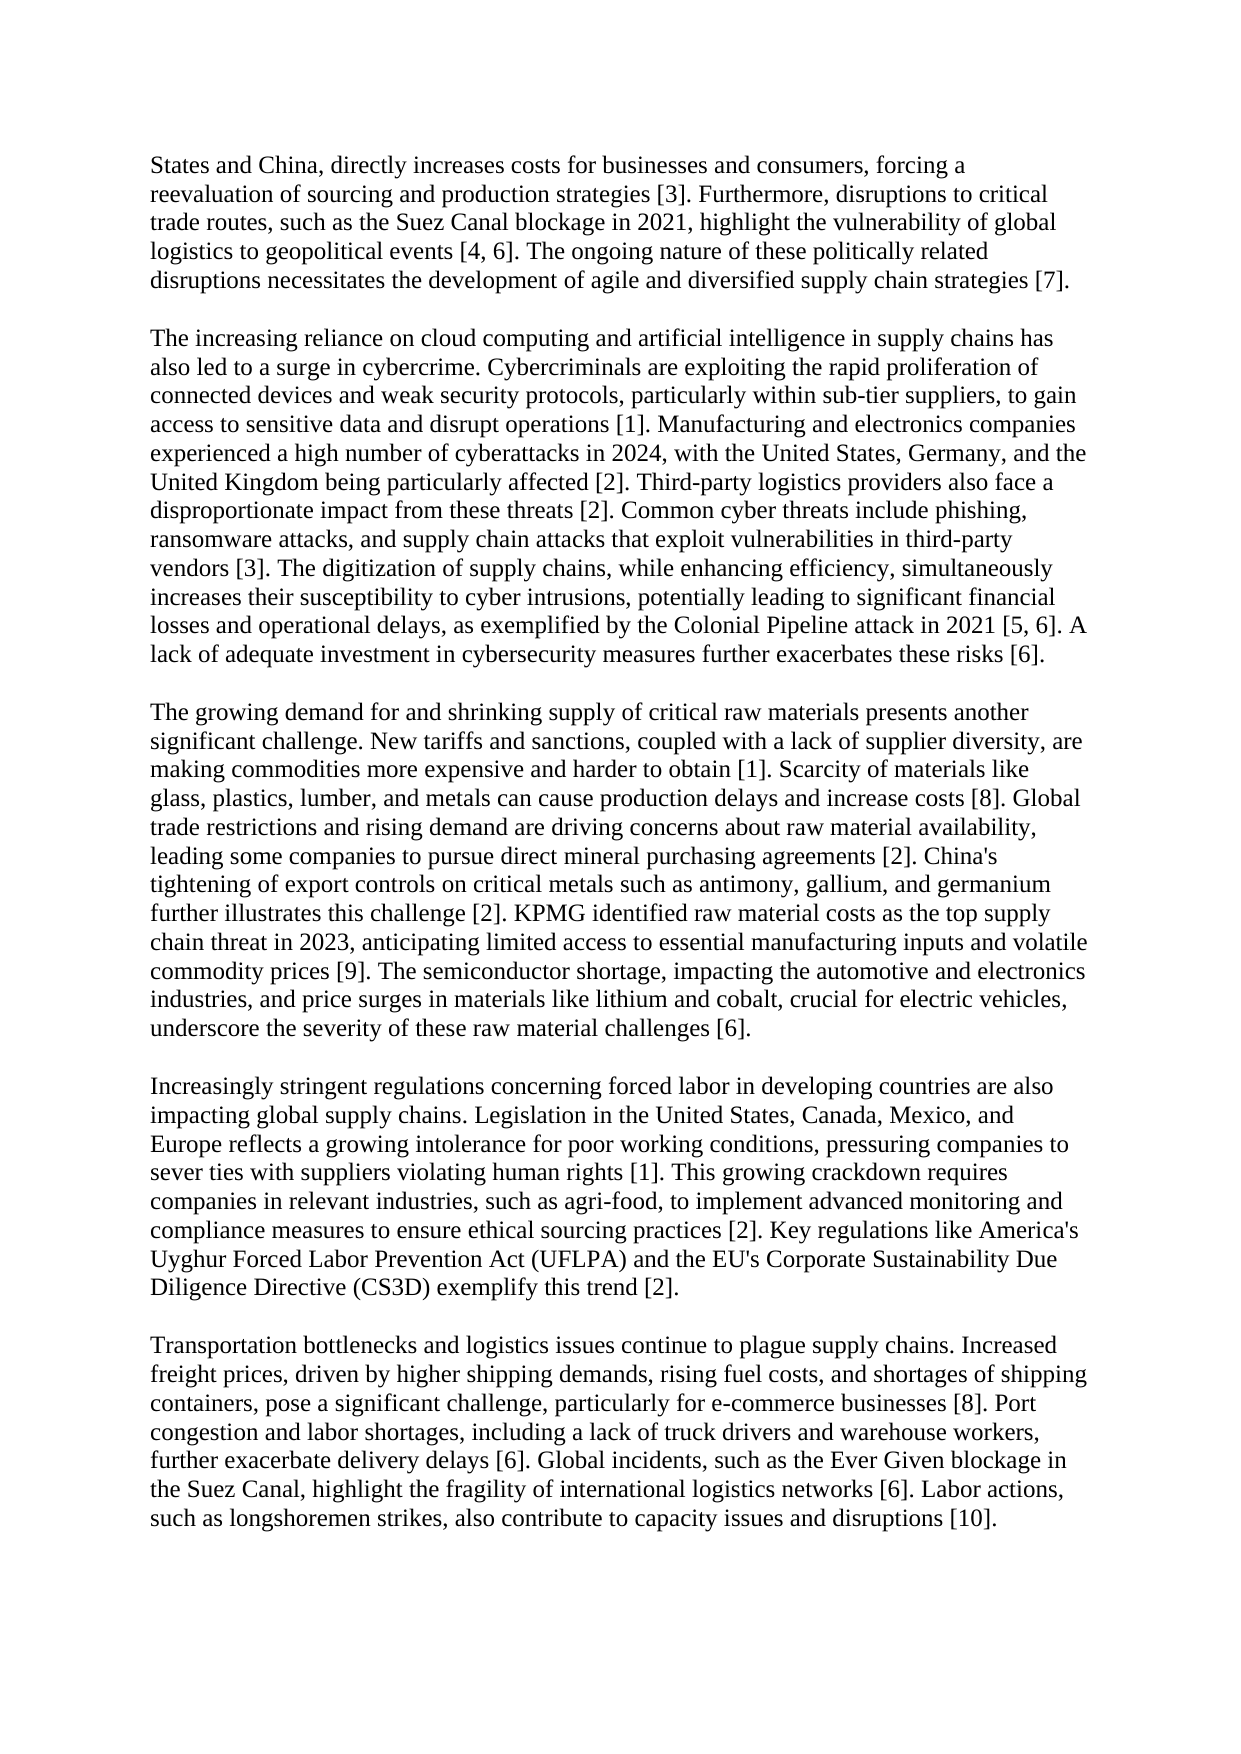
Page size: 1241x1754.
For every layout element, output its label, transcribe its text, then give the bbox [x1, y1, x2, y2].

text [150, 150, 1090, 294]
text The increasing reliance on cloud computing and artificial intelligence in supply chains has also led to a surge in cybercrime. Cybercriminals are exploiting the rapid proliferation of connected devices and weak security protocols, particularly within sub-tier suppliers, to gain access to sensitive data and disrupt operations [1]. Manufacturing and electronics companies experienced a high number of cyberattacks in 2024, with the United States, Germany, and the United Kingdom being particularly affected [2]. Third-party logistics providers also face a disproportionate impact from these threats [2]. Common cyber threats include phishing, ransomware attacks, and supply chain attacks that exploit vulnerabilities in third-party vendors [3]. The digitization of supply chains, while enhancing efficiency, simultaneously increases their susceptibility to cyber intrusions, potentially leading to significant financial losses and operational delays, as exemplified by the Colonial Pipeline attack in 2021 [5, 6]. A lack of adequate investment in cybersecurity measures further exacerbates these risks [6]. [150, 323, 1090, 668]
text The growing demand for and shrinking supply of critical raw materials presents another significant challenge. New tariffs and sanctions, coupled with a lack of supplier diversity, are making commodities more expensive and harder to obtain [1]. Scarcity of materials like glass, plastics, lumber, and metals can cause production delays and increase costs [8]. Global trade restrictions and rising demand are driving concerns about raw material availability, leading some companies to pursue direct mineral purchasing agreements [2]. China's tightening of export controls on critical metals such as antimony, gallium, and germanium further illustrates this challenge [2]. KPMG identified raw material costs as the top supply chain threat in 2023, anticipating limited access to essential manufacturing inputs and volatile commodity prices [9]. The semiconductor shortage, impacting the automotive and electronics industries, and price surges in materials like lithium and cobalt, crucial for electric vehicles, underscore the severity of these raw material challenges [6]. [150, 697, 1090, 1042]
text Transportation bottlenecks and logistics issues continue to plague supply chains. Increased freight prices, driven by higher shipping demands, rising fuel costs, and shortages of shipping containers, pose a significant challenge, particularly for e-commerce businesses [8]. Port congestion and labor shortages, including a lack of truck drivers and warehouse workers, further exacerbate delivery delays [6]. Global incidents, such as the Ever Given blockage in the Suez Canal, highlight the fragility of international logistics networks [6]. Labor actions, such as longshoremen strikes, also contribute to capacity issues and disruptions [10]. [150, 1330, 1090, 1532]
text Increasingly stringent regulations concerning forced labor in developing countries are also impacting global supply chains. Legislation in the United States, Canada, Mexico, and Europe reflects a growing intolerance for poor working conditions, pressuring companies to sever ties with suppliers violating human rights [1]. This growing crackdown requires companies in relevant industries, such as agri-food, to implement advanced monitoring and compliance measures to ensure ethical sourcing practices [2]. Key regulations like America's Uyghur Forced Labor Prevention Act (UFLPA) and the EU's Corporate Sustainability Due Diligence Directive (CS3D) exemplify this trend [2]. [150, 1071, 1090, 1301]
